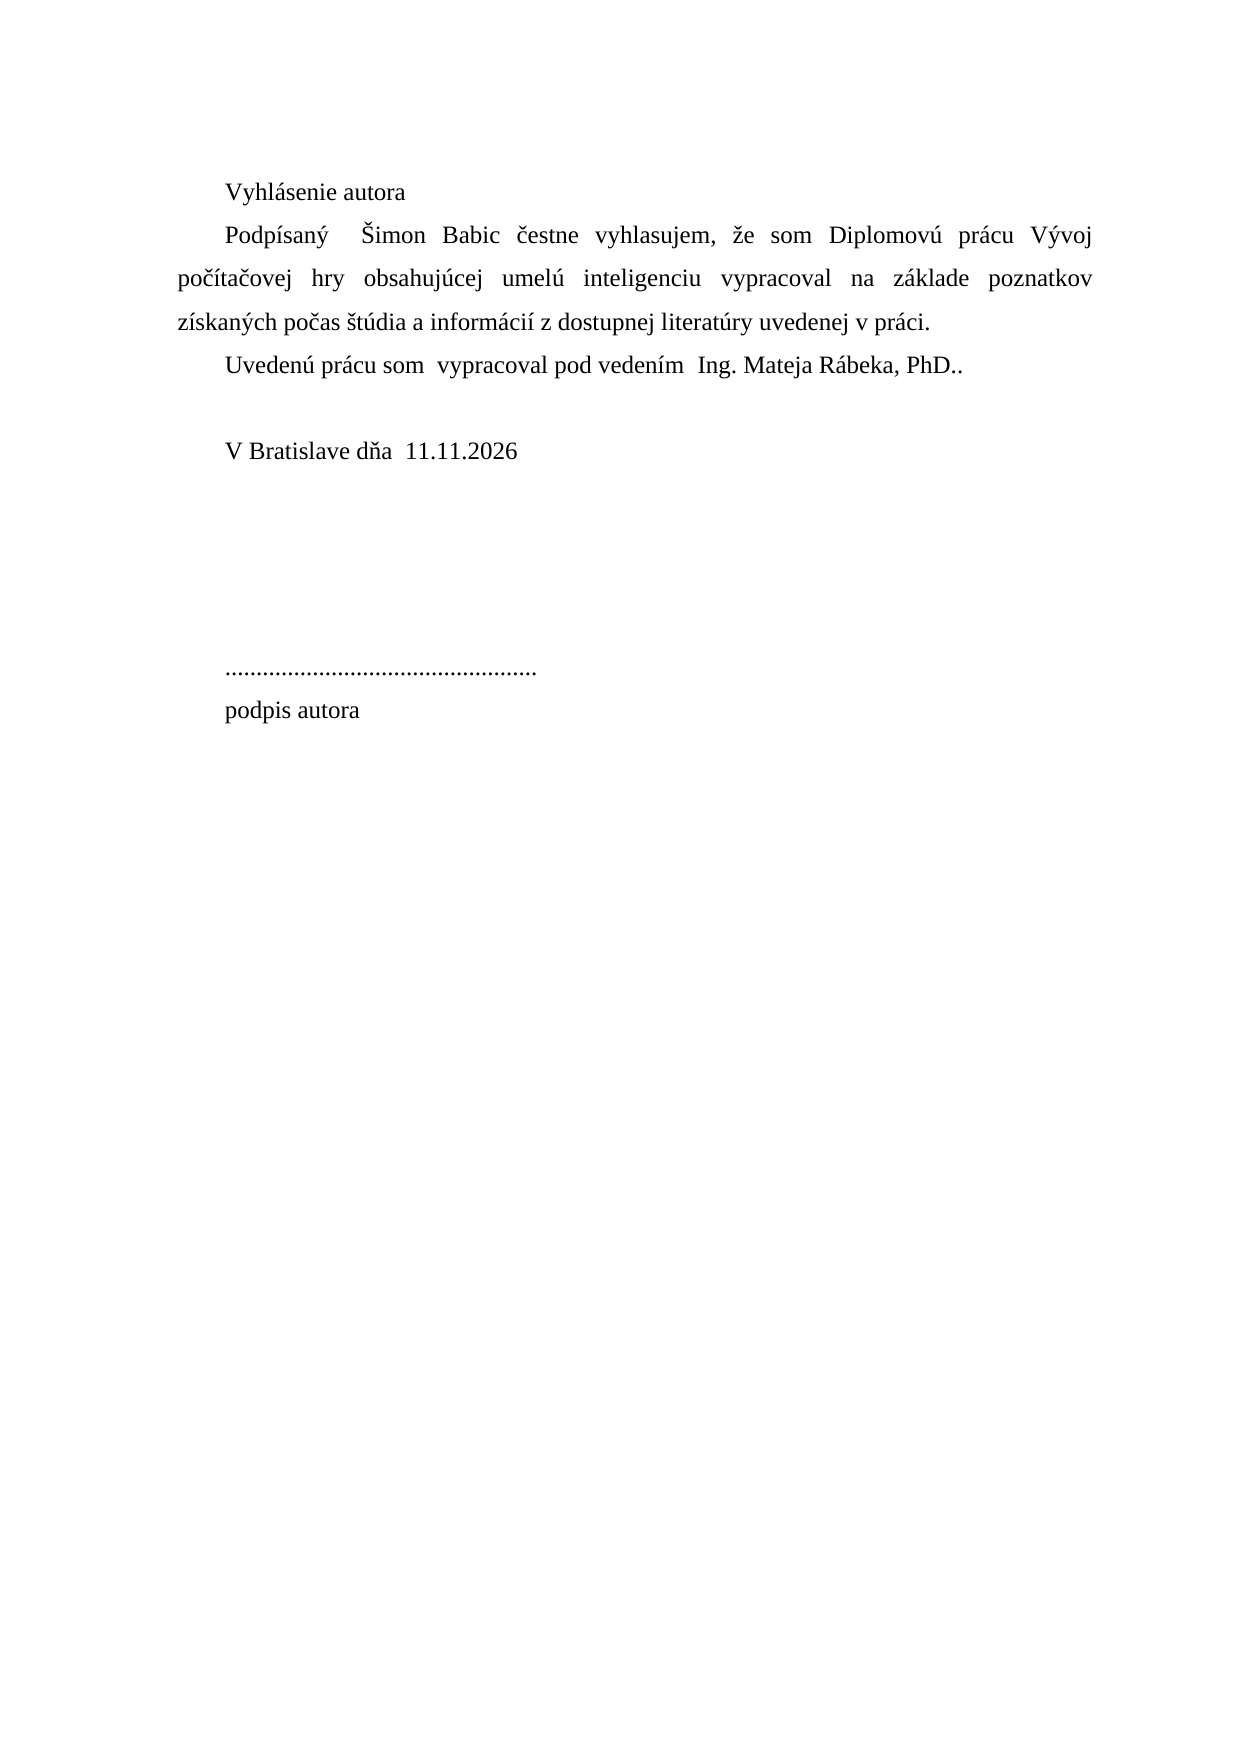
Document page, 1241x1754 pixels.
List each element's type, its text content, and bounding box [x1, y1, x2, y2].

text 28.02.2022 [177, 436, 1092, 465]
text . [177, 350, 1092, 378]
